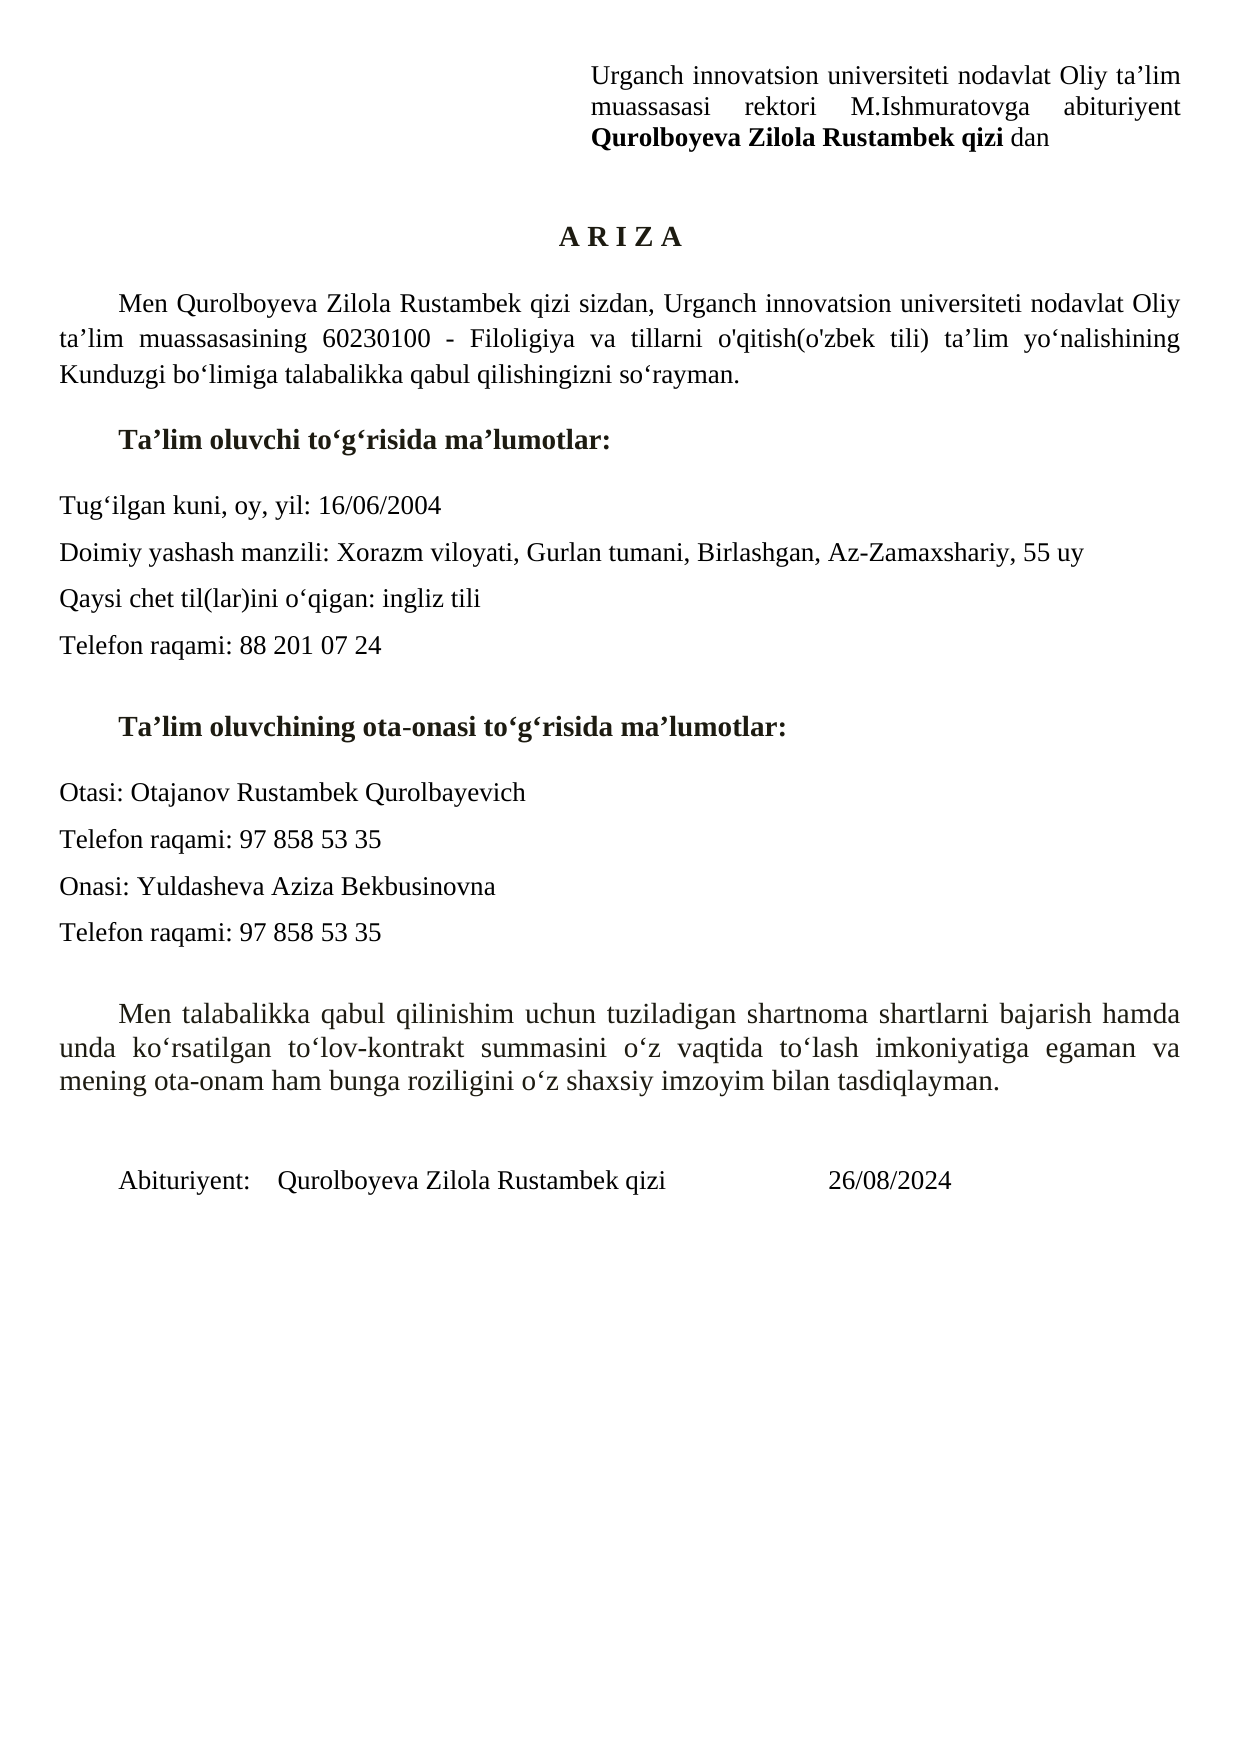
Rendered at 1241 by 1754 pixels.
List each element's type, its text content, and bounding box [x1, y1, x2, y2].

text Doimiy yashash manzili: Xorazm viloyati, Gurlan tumani, Birlashgan, Az-Zamaxshariy, 55 uy [59, 536, 1181, 567]
text Telefon raqami: 88 201 07 24 [59, 629, 1181, 660]
text Onasi: Yuldasheva Aziza Bekbusinovna [59, 869, 1181, 901]
text Otasi: Otajanov Rustambek Qurolbayevich [59, 776, 1181, 807]
text Urganch innovatsion universiteti nodavlat Oliy ta’lim muassasasi rektori M.Ishmuratovga abituriyent Qurolboyeva Zilola Rustambek qizi dan [591, 59, 1181, 152]
text Telefon raqami: 97 858 53 35 [59, 916, 1181, 947]
text Telefon raqami: 97 858 53 35 [59, 823, 1181, 854]
text Men Qurolboyeva Zilola Rustambek qizi sizdan, Urganch innovatsion universiteti nodavlat Oliy ta’lim muassasasining 60230100 - Filoligiya va tillarni o'qitish(o'zbek tili) ta’lim yo‘nalishining Kunduzgi bo‘limiga talabalikka qabul qilishingizni so‘rayman. [59, 287, 1181, 389]
text Ta’lim oluvchining ota-onasi to‘g‘risida ma’lumotlar: [59, 709, 1181, 743]
text Men talabalikka qabul qilinishim uchun tuziladigan shartnoma shartlarni bajarish hamda unda ko‘rsatilgan to‘lov-kontrakt summasini o‘z vaqtida to‘lash imkoniyatiga egaman va mening ota-onam ham bunga roziligini oʻz shaxsiy imzoyim bilan tasdiqlayman. [59, 996, 1181, 1097]
text Tug‘ilgan kuni, oy, yil: 16/06/2004 [59, 489, 1181, 520]
text A R I Z A [59, 219, 1181, 253]
text Abituriyent: Qurolboyeva Zilola Rustambek qizi 26/08/2024 [59, 1164, 1181, 1195]
text Qaysi chet til(lar)ini o‘qigan: ingliz tili [59, 582, 1181, 613]
text Ta’lim oluvchi to‘g‘risida ma’lumotlar: [59, 422, 1181, 455]
